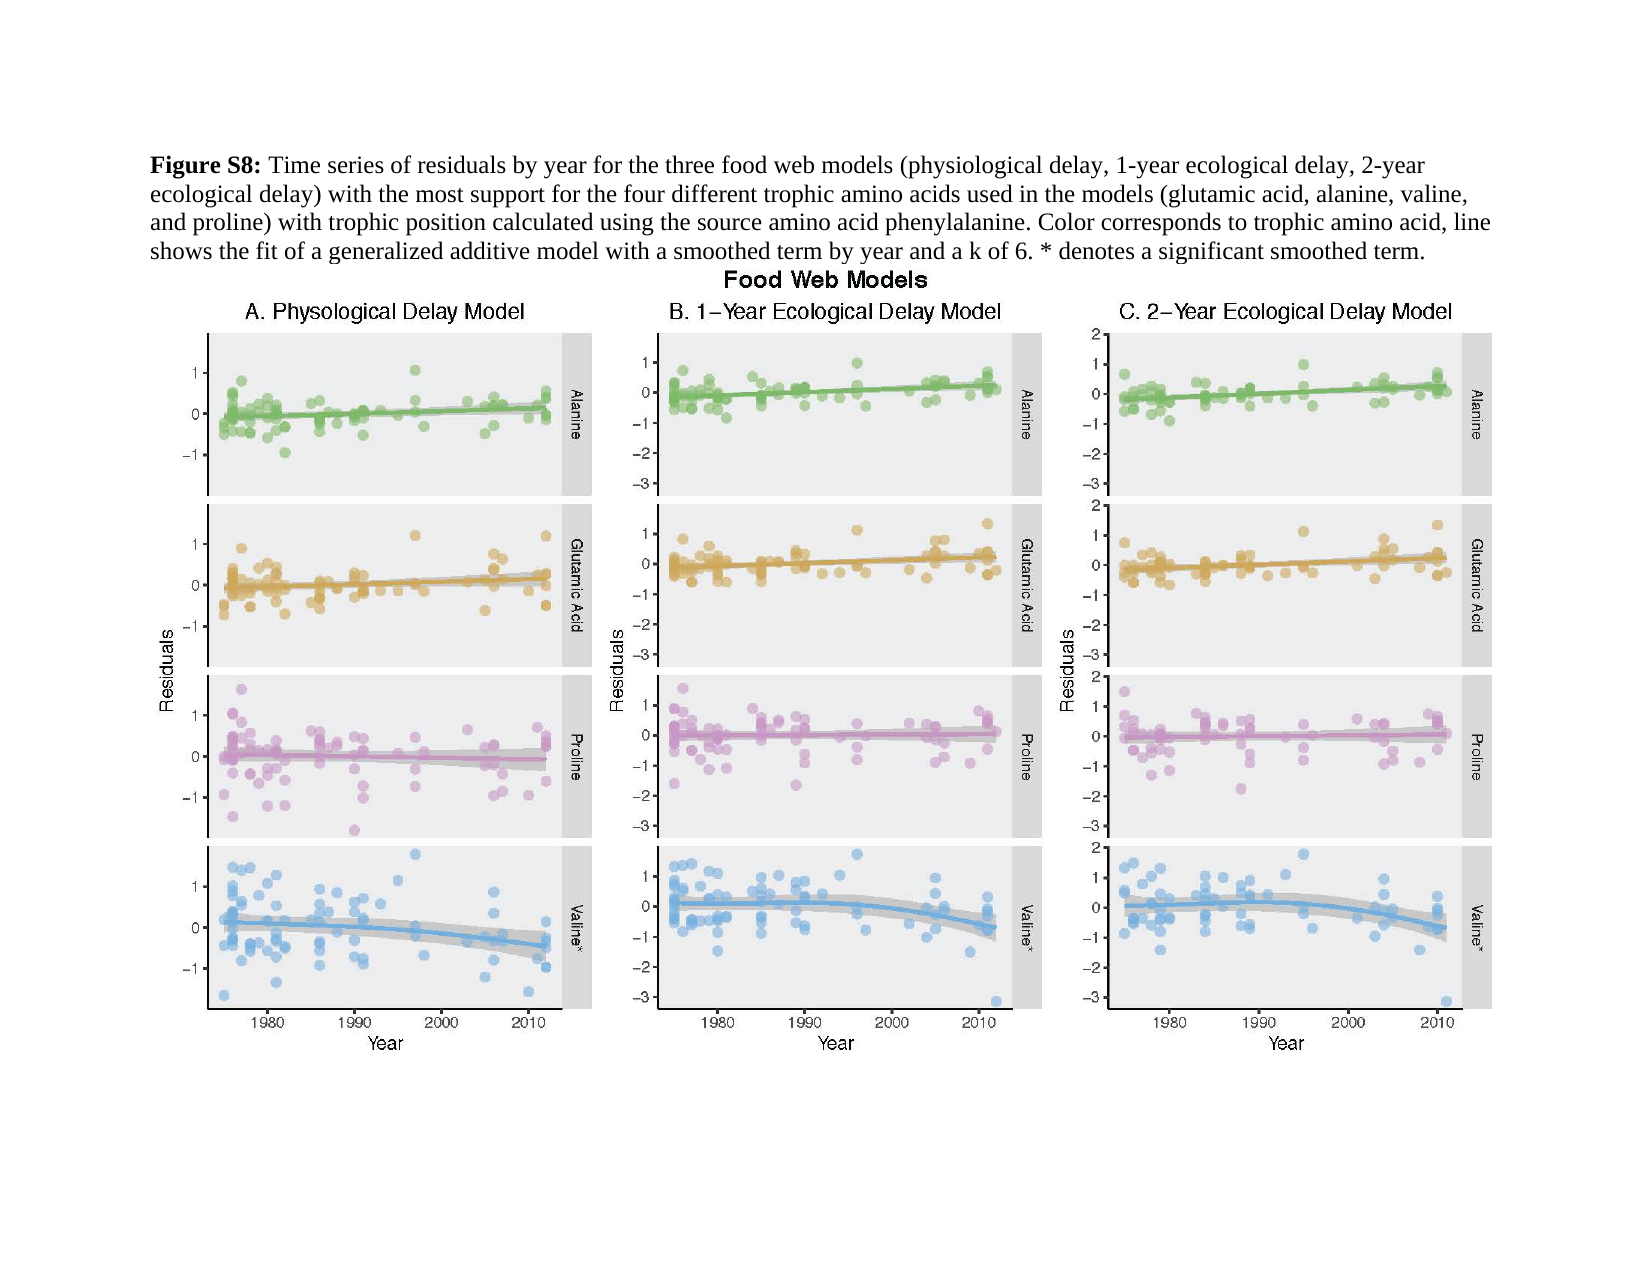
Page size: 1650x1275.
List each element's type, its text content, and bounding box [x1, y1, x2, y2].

text Figure S8: Time series of residuals by year for the three food web models (physiological delay, 1-year ecological delay, 2-year ecological delay) with the most support for the four different trophic amino acids used in the models (glutamic acid, alanine, valine, and proline) with trophic position calculated using the source amino acid phenylalanine. Color corresponds to trophic amino acid, line shows the fit of a generalized additive model with a smoothed term by year and a k of 6. * denotes a significant smoothed term. [150, 150, 1500, 264]
picture [150, 264, 1500, 1063]
